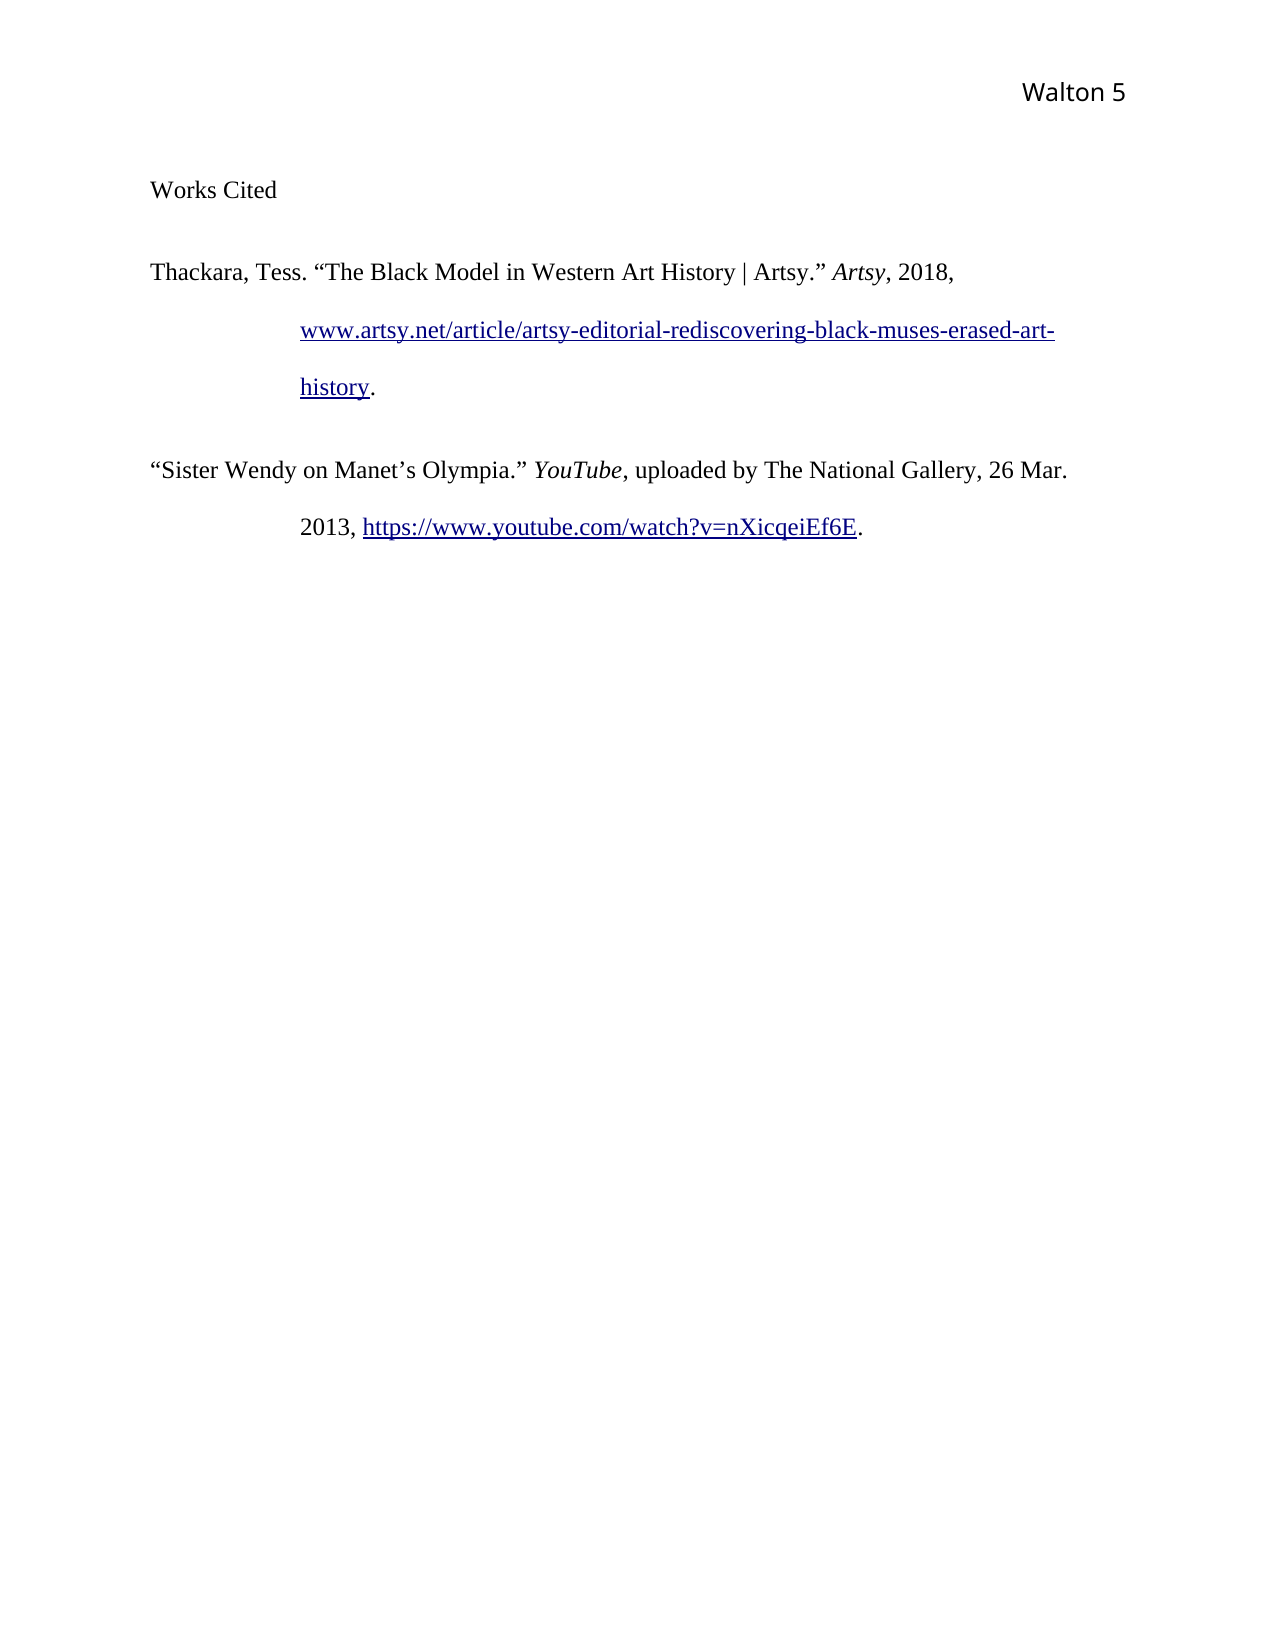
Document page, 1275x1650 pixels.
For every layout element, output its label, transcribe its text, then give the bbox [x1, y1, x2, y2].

text Works Cited [150, 175, 1125, 204]
text “Sister Wendy on Manet’s Olympia.” YouTube, uploaded by The National Gallery, 26 Mar. 2013, https://www.youtube.com/watch?v=nXicqeiEf6E. [150, 455, 1125, 541]
text Thackara, Tess. “The Black Model in Western Art History | Artsy.” Artsy, 2018, www.artsy.net/article/artsy-editorial-rediscovering-black-muses-erased-art-history. [150, 257, 1125, 401]
